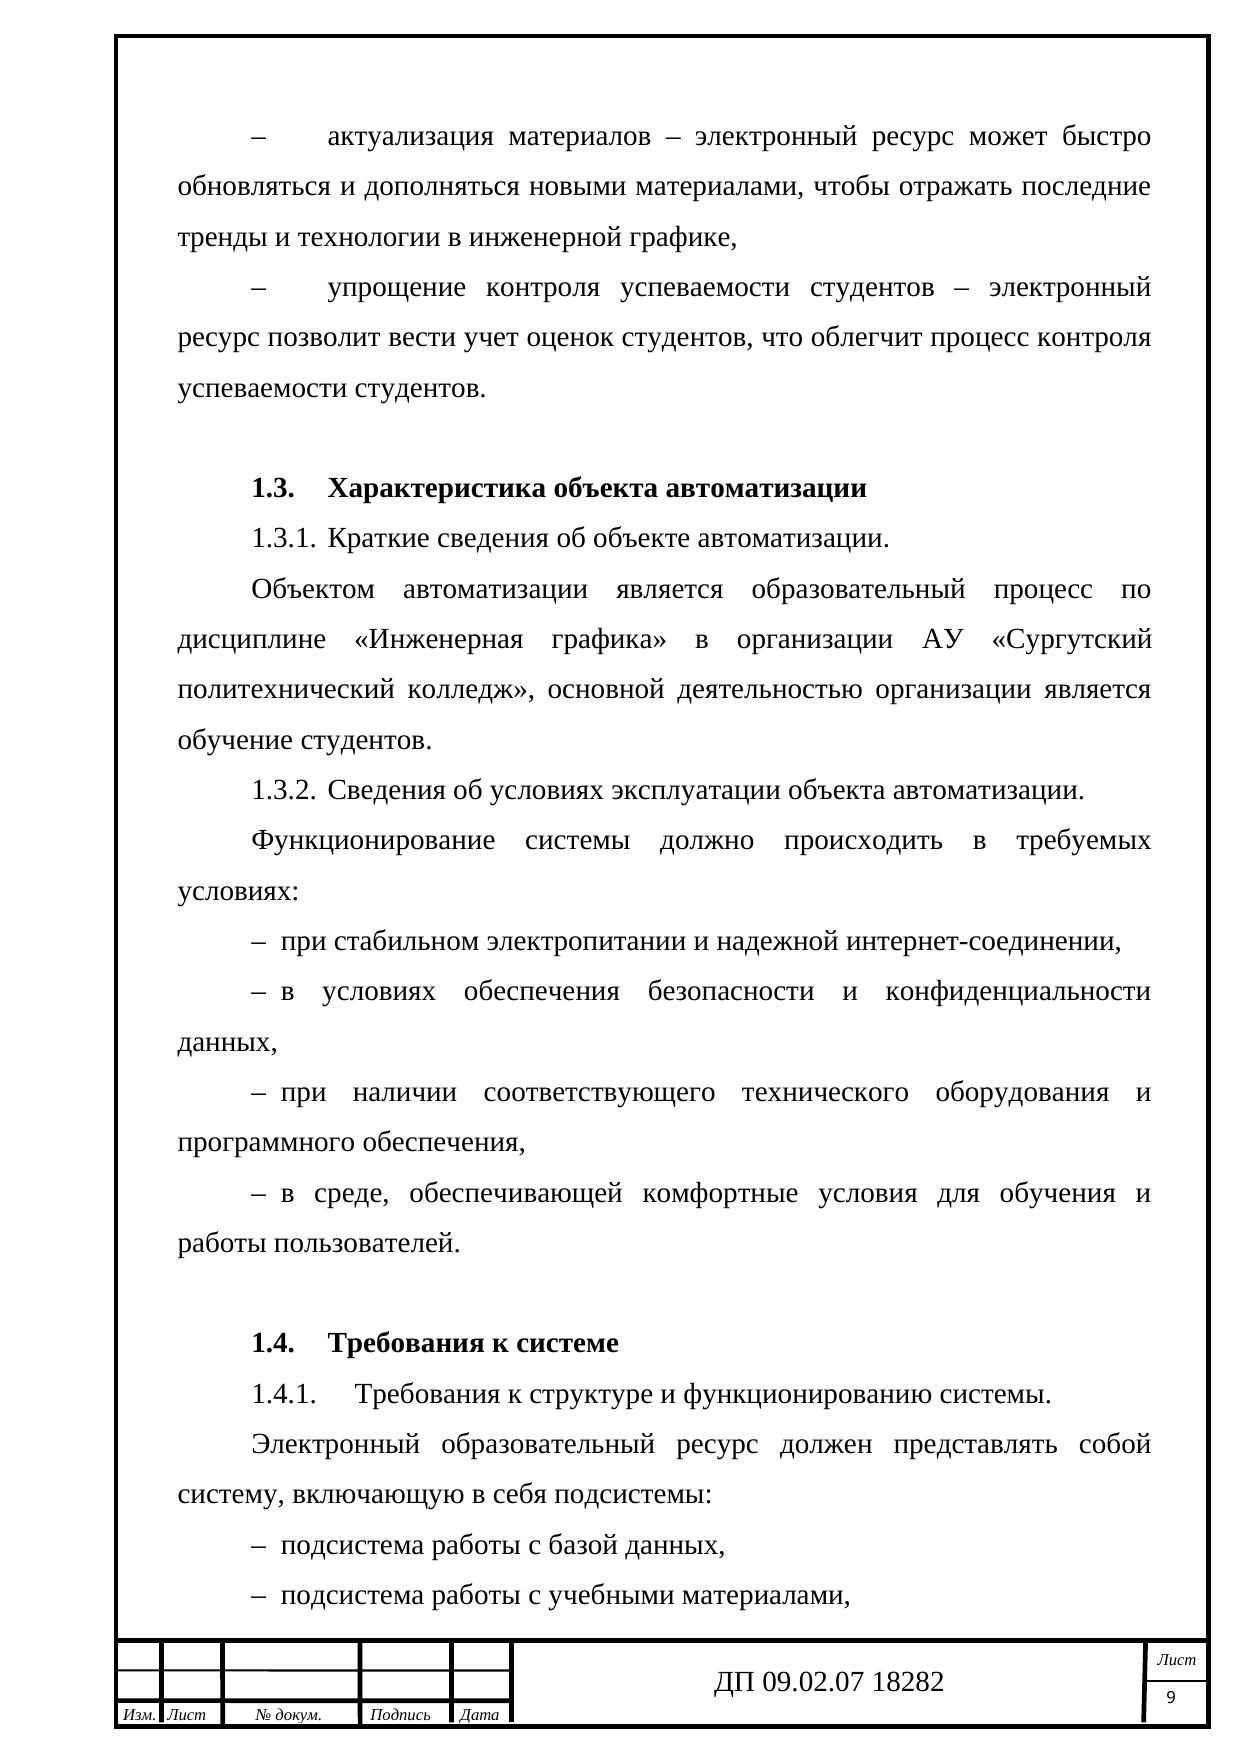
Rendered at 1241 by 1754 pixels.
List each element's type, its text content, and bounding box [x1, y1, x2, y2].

list Краткие сведения об объекте автоматизации. [177, 521, 1152, 554]
list актуализация материалов – электронный ресурс может быстро обновляться и дополняться новыми материалами, чтобы отражать последние тренды и технологии в инженерной графике, [177, 118, 1152, 252]
subtitle Характеристика объекта автоматизации [177, 470, 1152, 504]
list подсистема работы с учебными материалами, [177, 1577, 1152, 1611]
list Сведения об условиях эксплуатации объекта автоматизации. [177, 772, 1152, 806]
list при наличии соответствующего технического оборудования и программного обеспечения, [177, 1074, 1152, 1158]
list в условиях обеспечения безопасности и конфиденциальности данных, [177, 973, 1152, 1057]
list подсистема работы с базой данных, [177, 1527, 1152, 1560]
list в среде, обеспечивающей комфортные условия для обучения и работы пользователей. [177, 1175, 1152, 1258]
list Требования к структуре и функционированию системы. [177, 1376, 1152, 1409]
text Электронный образовательный ресурс должен представлять собой систему, включающую в себя подсистемы: [177, 1426, 1152, 1510]
list при стабильном электропитании и надежной интернет-соединении, [177, 923, 1152, 957]
list упрощение контроля успеваемости студентов – электронный ресурс позволит вести учет оценок студентов, что облегчит процесс контроля успеваемости студентов. [177, 269, 1152, 403]
subtitle Требования к системе [177, 1326, 1152, 1359]
text Функционирование системы должно происходить в требуемых условиях: [177, 822, 1152, 906]
text Объектом автоматизации является образовательный процесс по дисциплине «Инженерная графика» в организации АУ «Сургутский политехнический колледж», основной деятельностью организации является обучение студентов. [177, 571, 1152, 755]
